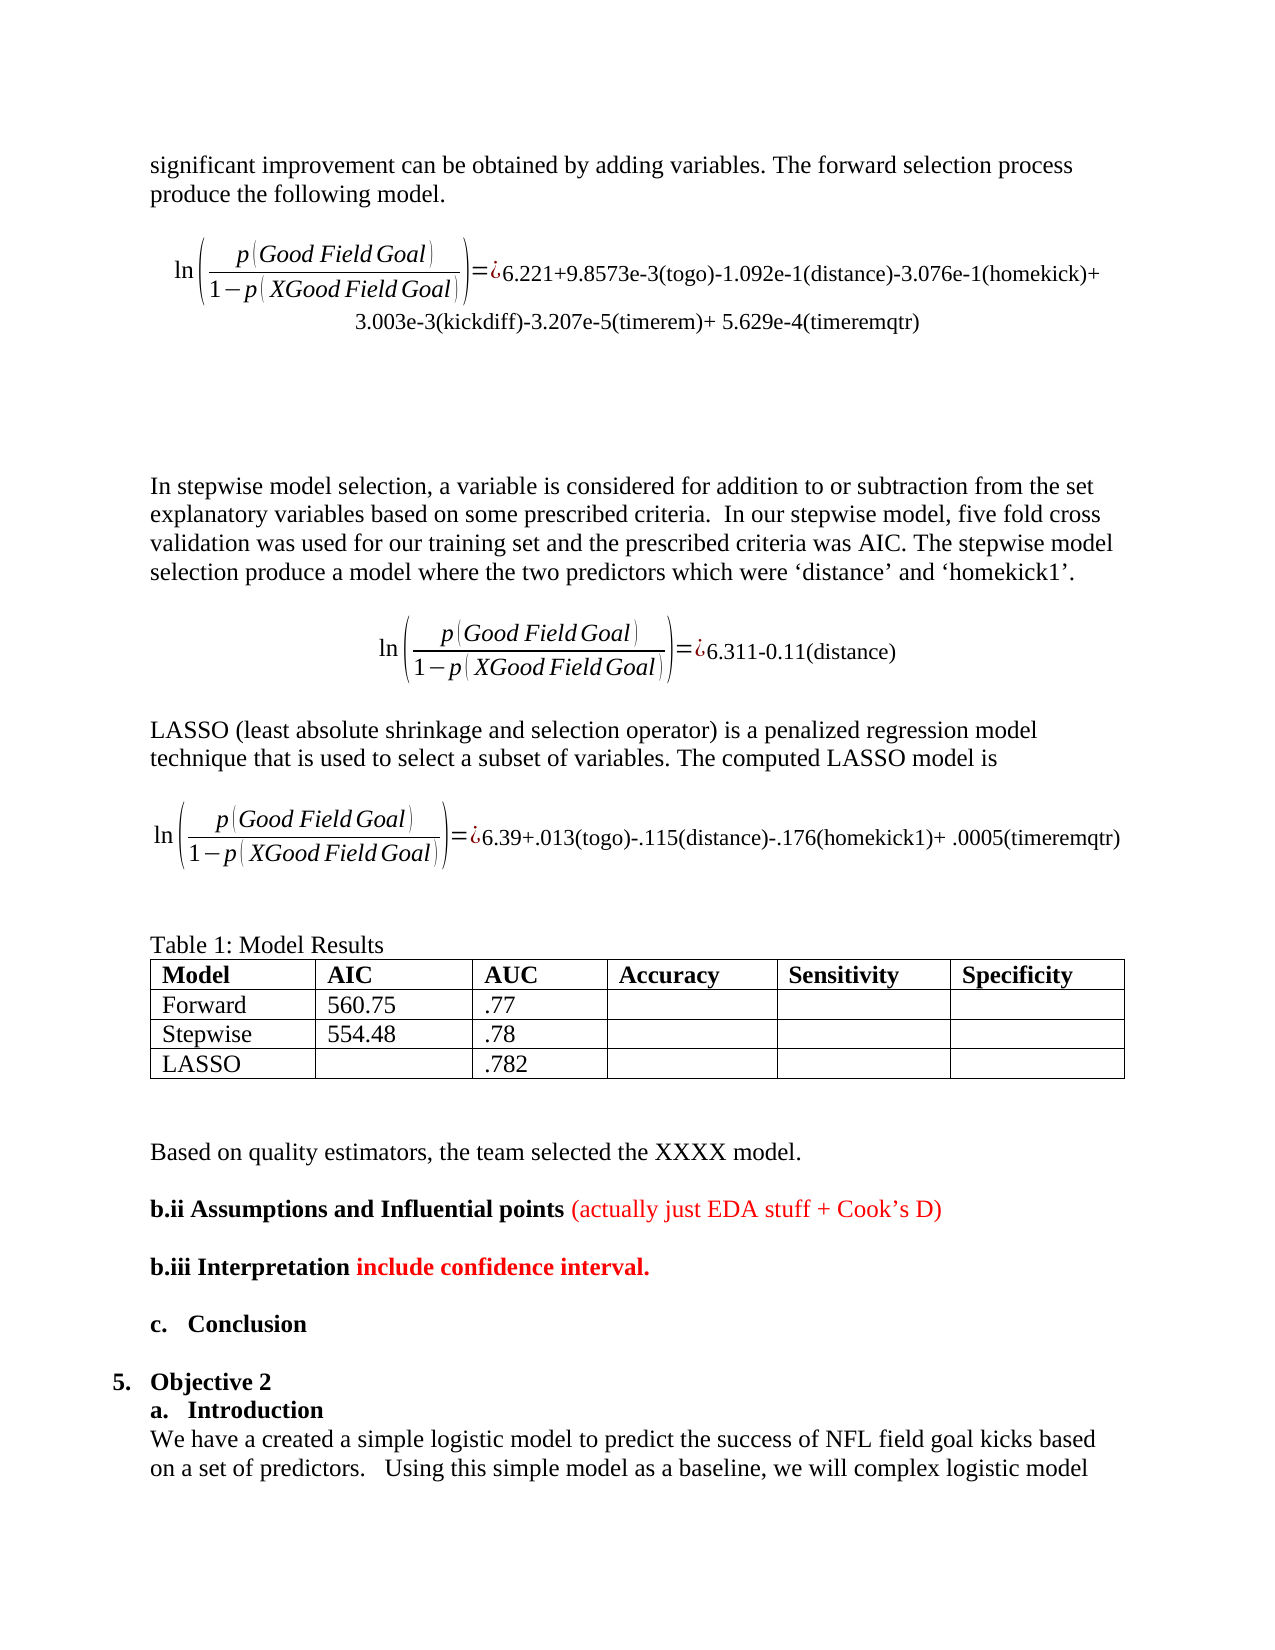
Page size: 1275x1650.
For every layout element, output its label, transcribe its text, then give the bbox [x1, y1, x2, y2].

table_cell [608, 1049, 777, 1078]
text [150, 1424, 1125, 1482]
table_cell [951, 990, 1124, 1018]
table_cell .78 [473, 1020, 607, 1048]
table_cell [778, 1020, 950, 1048]
table_header AUC [473, 960, 607, 989]
table_cell 560.75 [316, 990, 472, 1018]
text 6.39+.013(togo)-.115(distance)-.176(homekick1)+ .0005(timeremqtr) [150, 801, 1125, 873]
table_cell [778, 990, 950, 1018]
table_cell [608, 1020, 777, 1048]
text 6.311-0.11(distance) [150, 614, 1125, 686]
table_cell [951, 1020, 1124, 1048]
table_cell Stepwise [151, 1020, 315, 1048]
table_cell LASSO [151, 1049, 315, 1078]
list Conclusion [150, 1309, 1125, 1338]
table_cell 554.48 [316, 1020, 472, 1048]
table_cell .77 [473, 990, 607, 1018]
table_cell [951, 1049, 1124, 1078]
table_cell [608, 990, 777, 1018]
text b.iii Interpretation include confidence interval. [150, 1252, 1125, 1280]
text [150, 150, 1125, 207]
table_cell [778, 1049, 950, 1078]
text In stepwise model selection, a variable is considered for addition to or subtraction from the set explanatory variables based on some prescribed criteria. In our stepwise model, five fold cross validation was used for our training set and the prescribed criteria was AIC. The stepwise model selection produce a model where the two predictors which were ‘distance’ and ‘homekick1’. [150, 471, 1125, 586]
table_cell .782 [473, 1049, 607, 1078]
table_header Model [151, 960, 315, 989]
text 6.221+9.8573e-3(togo)-1.092e-1(distance)-3.076e-1(homekick)+ 3.003e-3(kickdiff)-3.207e-5(timerem)+ 5.629e-4(timeremqtr) [150, 236, 1125, 334]
text LASSO (least absolute shrinkage and selection operator) is a penalized regression model technique that is used to select a subset of variables. The computed LASSO model is [150, 715, 1125, 772]
table_cell [316, 1049, 472, 1078]
table_header Sensitivity [778, 960, 950, 989]
list Objective 2 [112, 1367, 1125, 1395]
table_cell Forward [151, 990, 315, 1018]
table_header Accuracy [608, 960, 777, 989]
table_header Specificity [951, 960, 1124, 989]
table_header AIC [316, 960, 472, 989]
text b.ii Assumptions and Influential points (actually just EDA stuff + Cook’s D) [150, 1194, 1125, 1223]
text Based on quality estimators, the team selected the XXXX model. [150, 1137, 1125, 1165]
text Table 1: Model Results [150, 930, 1125, 959]
list Introduction [150, 1395, 1125, 1424]
